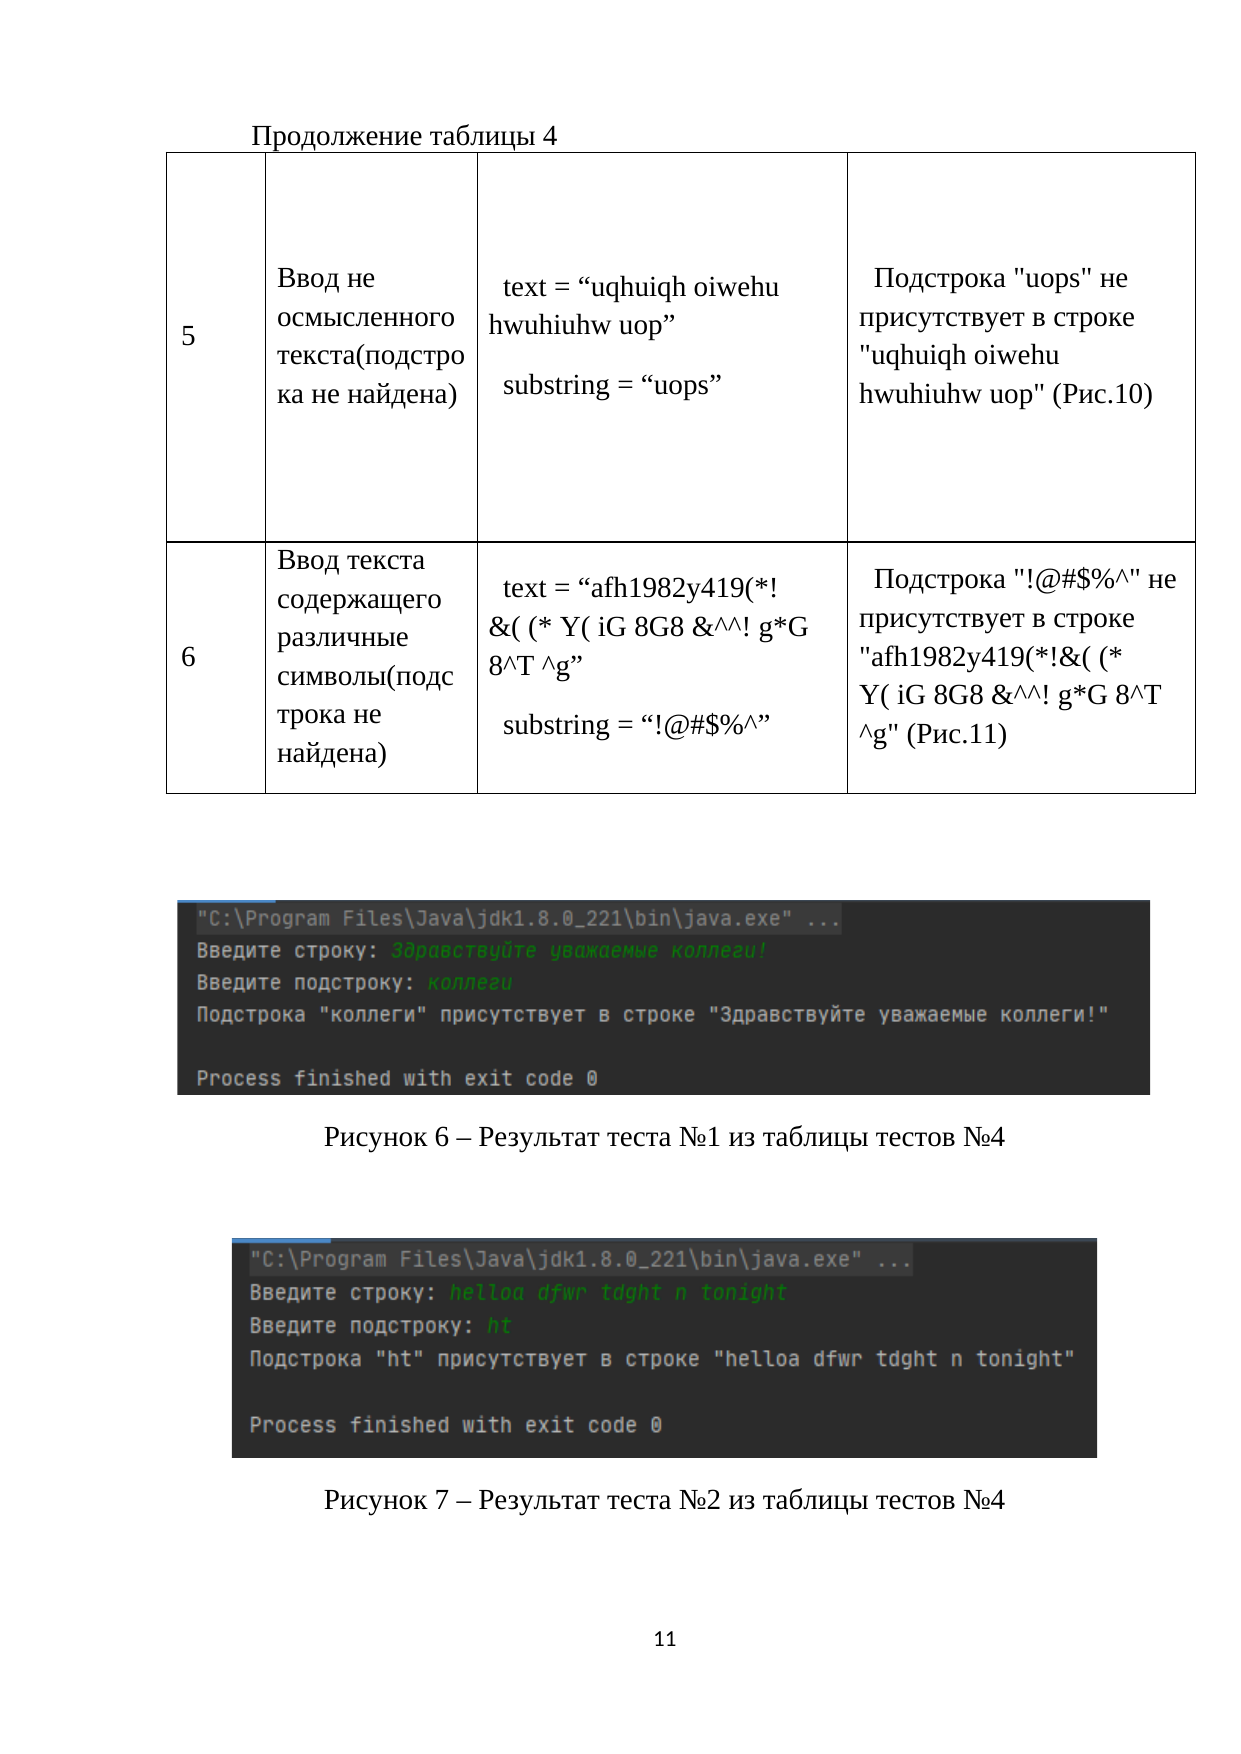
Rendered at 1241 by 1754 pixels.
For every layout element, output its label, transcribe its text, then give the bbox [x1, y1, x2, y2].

table_cell text = “afh1982y419(*!&( (* Y( iG 8G8 &^^! g*G 8^T ^g” substring = “!@#$%^” [478, 543, 847, 793]
table_header 5 [167, 153, 265, 541]
text Продолжение таблицы 4 [177, 118, 1152, 152]
table_header Подстрока "uops" не присутствует в строке "uqhuiqh oiwehu hwuhiuhw uop" (Рис.10) [848, 153, 1195, 541]
table_header text = “uqhuiqh oiwehu hwuhiuhw uop” substring = “uops” [478, 153, 847, 541]
table_header Ввод не осмысленного текста(подстрока не найдена) [266, 153, 477, 541]
picture [231, 1238, 1098, 1458]
picture [177, 900, 1151, 1095]
table_cell Ввод текста содержащего различные символы(подстрока не найдена) [266, 543, 477, 793]
table_cell 6 [167, 543, 265, 793]
text Рисунок 7 – Результат теста №2 из таблицы тестов №4 [177, 1482, 1152, 1516]
table_cell Подстрока "!@#$%^" не присутствует в строке "afh1982y419(*!&( (* Y( iG 8G8 &^^! g*G 8^T ^g" (Рис.11) [848, 543, 1195, 793]
text Рисунок 6 – Результат теста №1 из таблицы тестов №4 [177, 1119, 1152, 1153]
